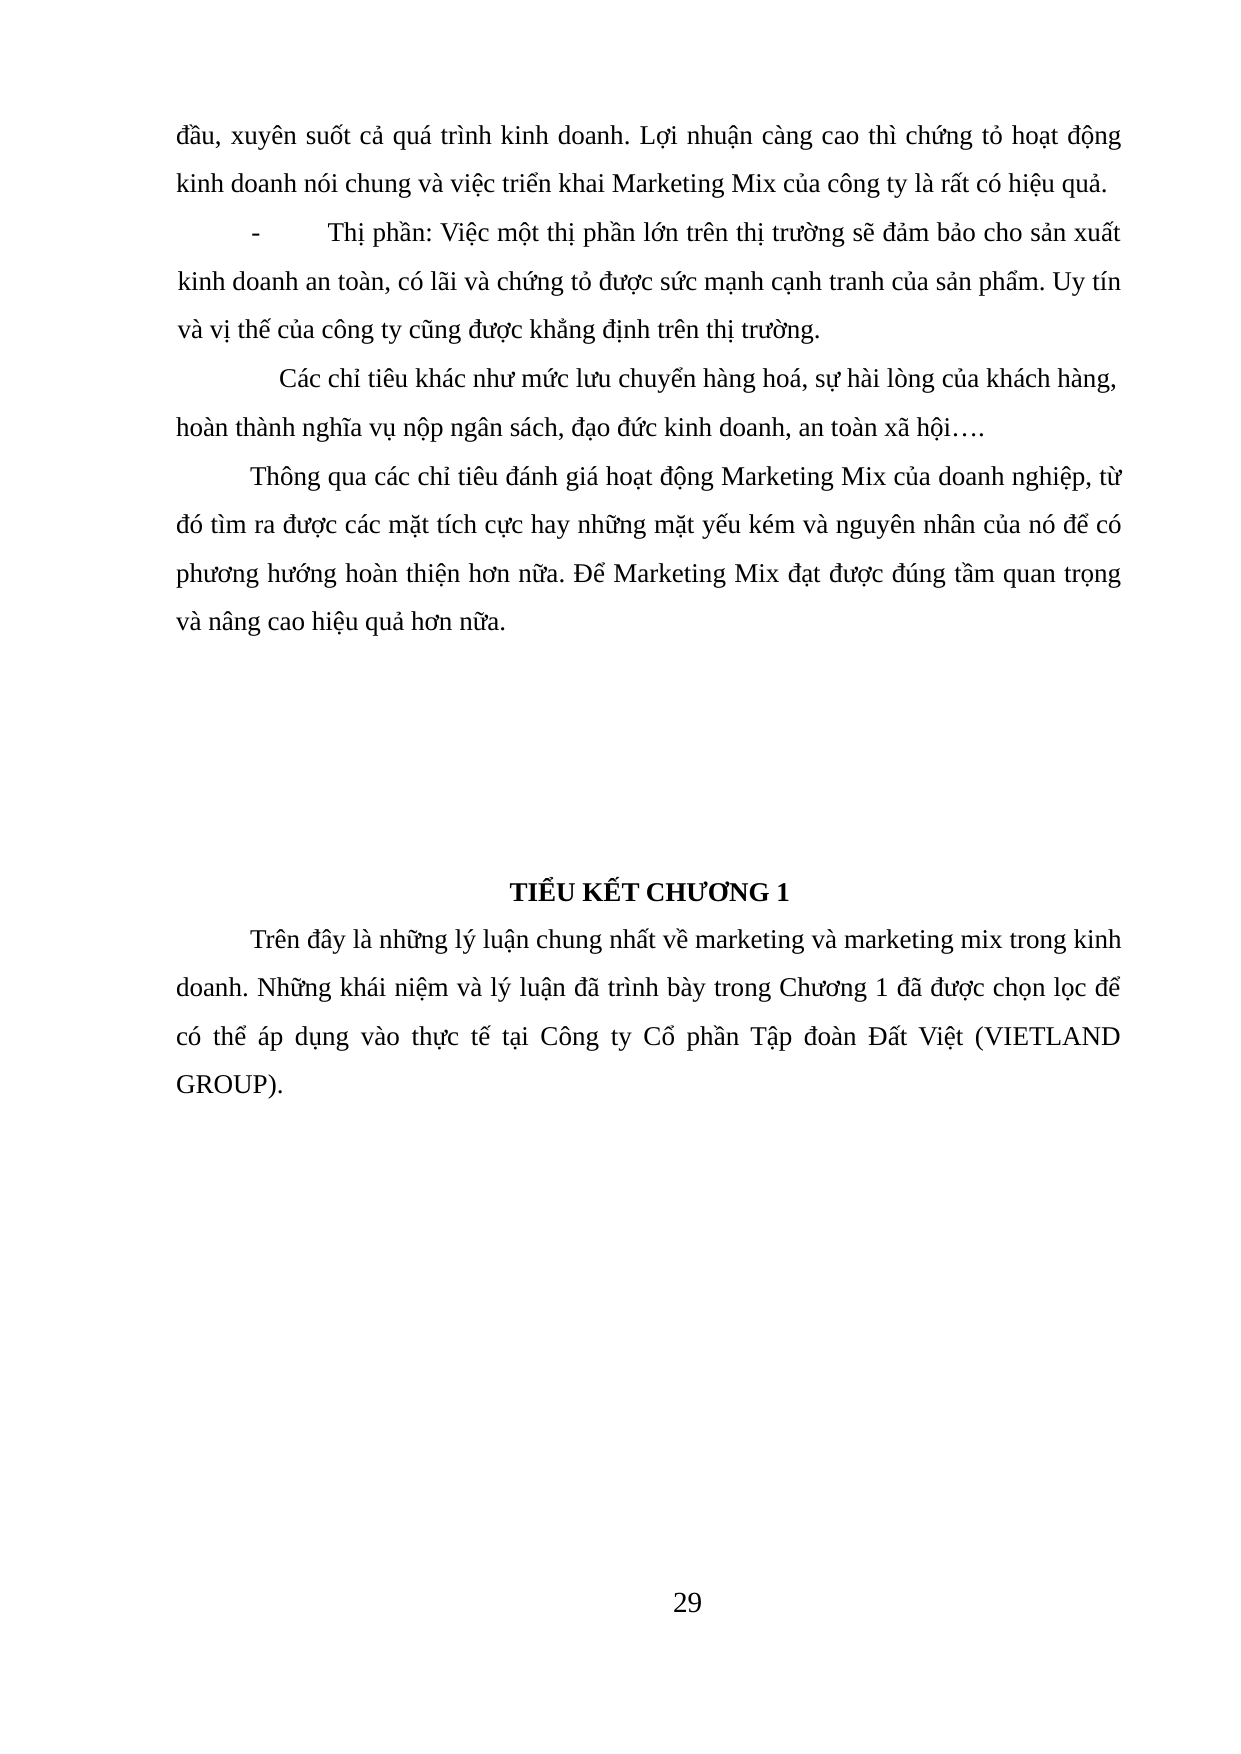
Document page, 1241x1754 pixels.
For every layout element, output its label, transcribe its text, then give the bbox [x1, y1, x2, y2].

text Các chỉ tiêu khác như mức lưu chuyển hàng hoá, sự hài lòng của khách hàng, [177, 362, 1117, 394]
text hoàn thành nghĩa vụ nộp ngân sách, đạo đức kinh doanh, an toàn xã hội…. [176, 412, 1123, 443]
text Trên đây là những lý luận chung nhất về marketing và marketing mix trong kinh doanh. Những khái niệm và lý luận đã trình bày trong Chương 1 đã được chọn lọc để có thể áp dụng vào thực tế tại Công ty Cổ phần Tập đoàn Đất Việt (VIETLAND GROUP). [176, 923, 1123, 1100]
list Thị phần: Việc một thị phần lớn trên thị trường sẽ đảm bảo cho sản xuất kinh doanh an toàn, có lãi và chứng tỏ được sức mạnh cạnh tranh của sản phẩm. Uy tín và vị thế của công ty cũng được khẳng định trên thị trường. [177, 216, 1123, 344]
text Thông qua các chỉ tiêu đánh giá hoạt động Marketing Mix của doanh nghiệp, từ đó tìm ra được các mặt tích cực hay những mặt yếu kém và nguyên nhân của nó để có phương hướng hoàn thiện hơn nữa. Để Marketing Mix đạt được đúng tầm quan trọng và nâng cao hiệu quả hơn nữa. [176, 460, 1123, 637]
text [176, 119, 1123, 198]
text TIỂU KẾT CHƯƠNG 1 [179, 876, 1120, 907]
